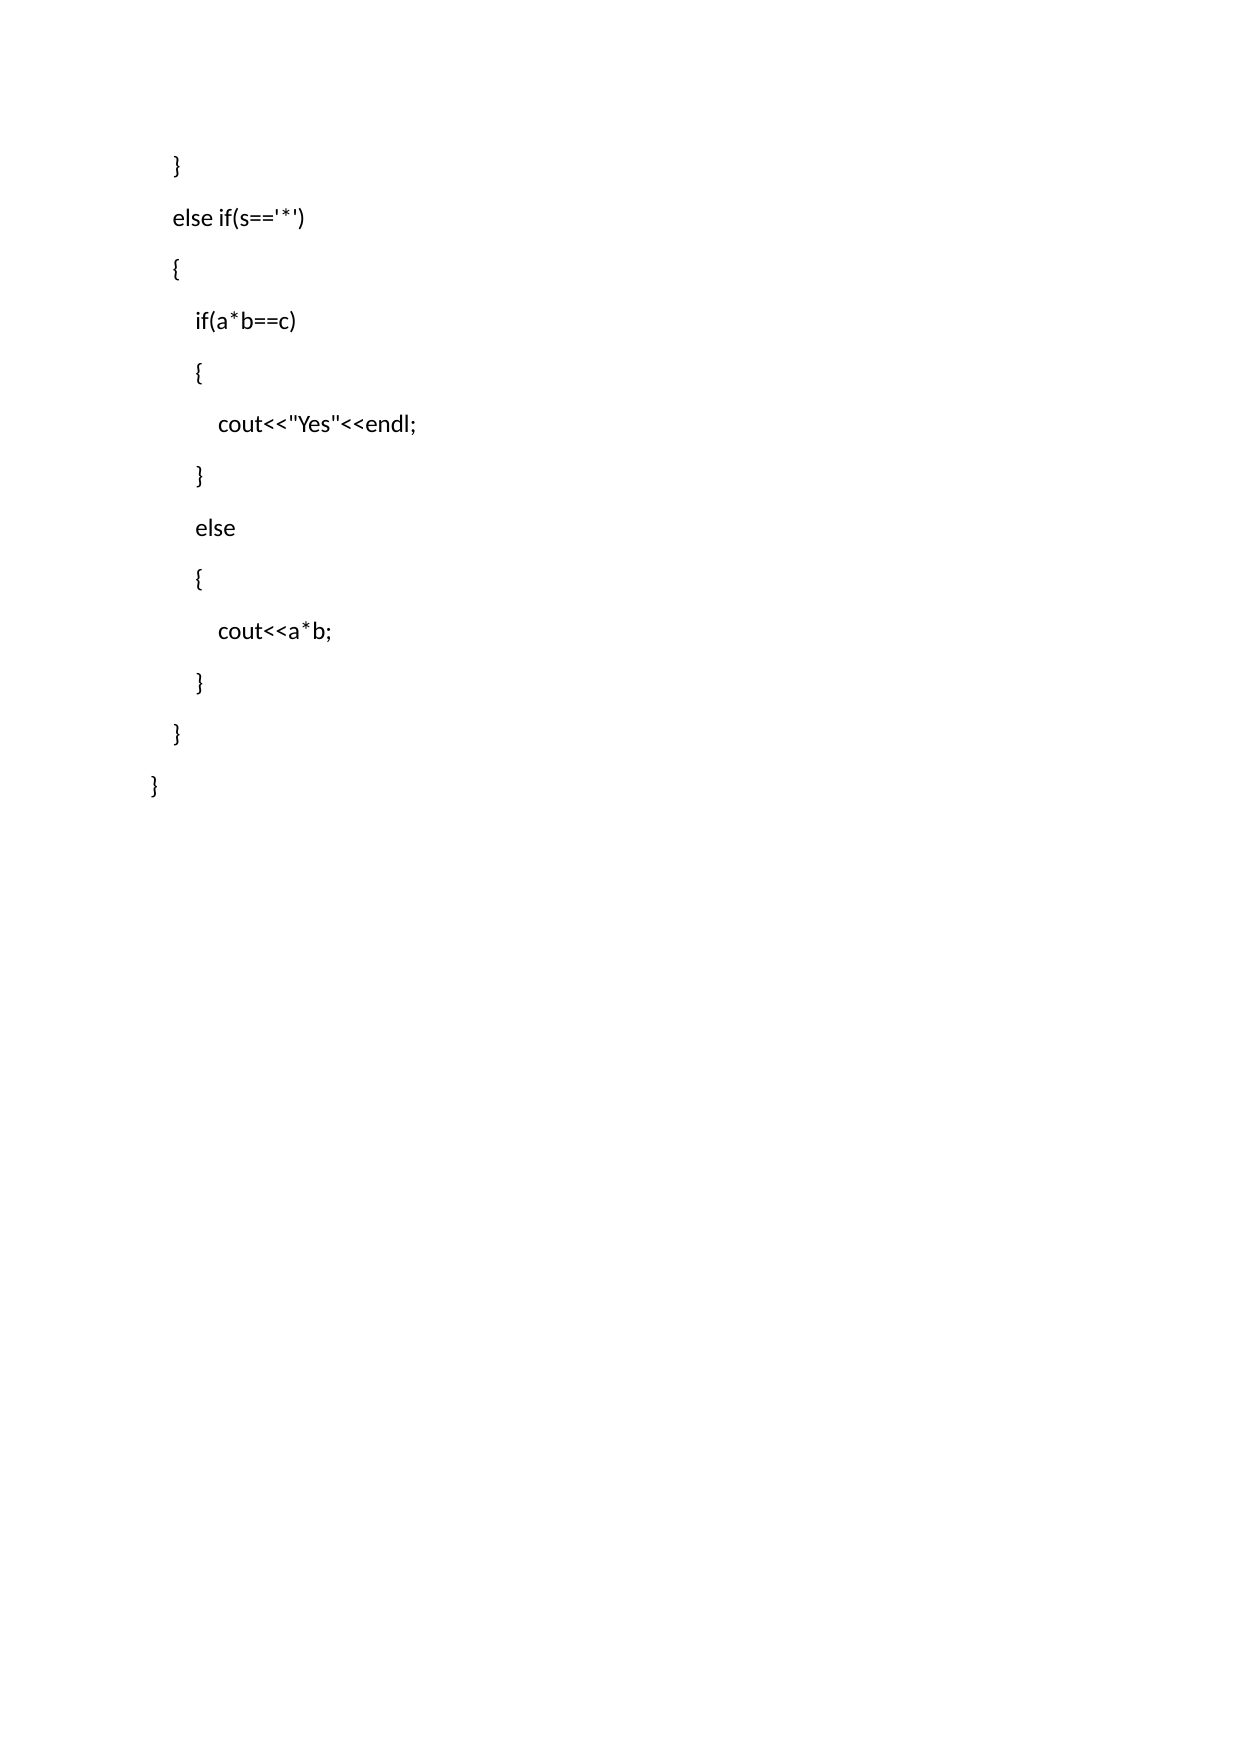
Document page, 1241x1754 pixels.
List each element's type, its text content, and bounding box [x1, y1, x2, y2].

text } [150, 150, 1090, 181]
text cout<<a*b; [150, 615, 1090, 646]
text else if(s=='*') [150, 202, 1090, 232]
text } [150, 667, 1090, 697]
text { [150, 357, 1090, 387]
text } [150, 460, 1090, 491]
text if(a*b==c) [150, 305, 1090, 336]
text else [150, 512, 1090, 542]
text { [150, 253, 1090, 284]
text } [150, 718, 1090, 749]
text } [150, 770, 1090, 801]
text cout<<"Yes"<<endl; [150, 408, 1090, 439]
text { [150, 563, 1090, 594]
